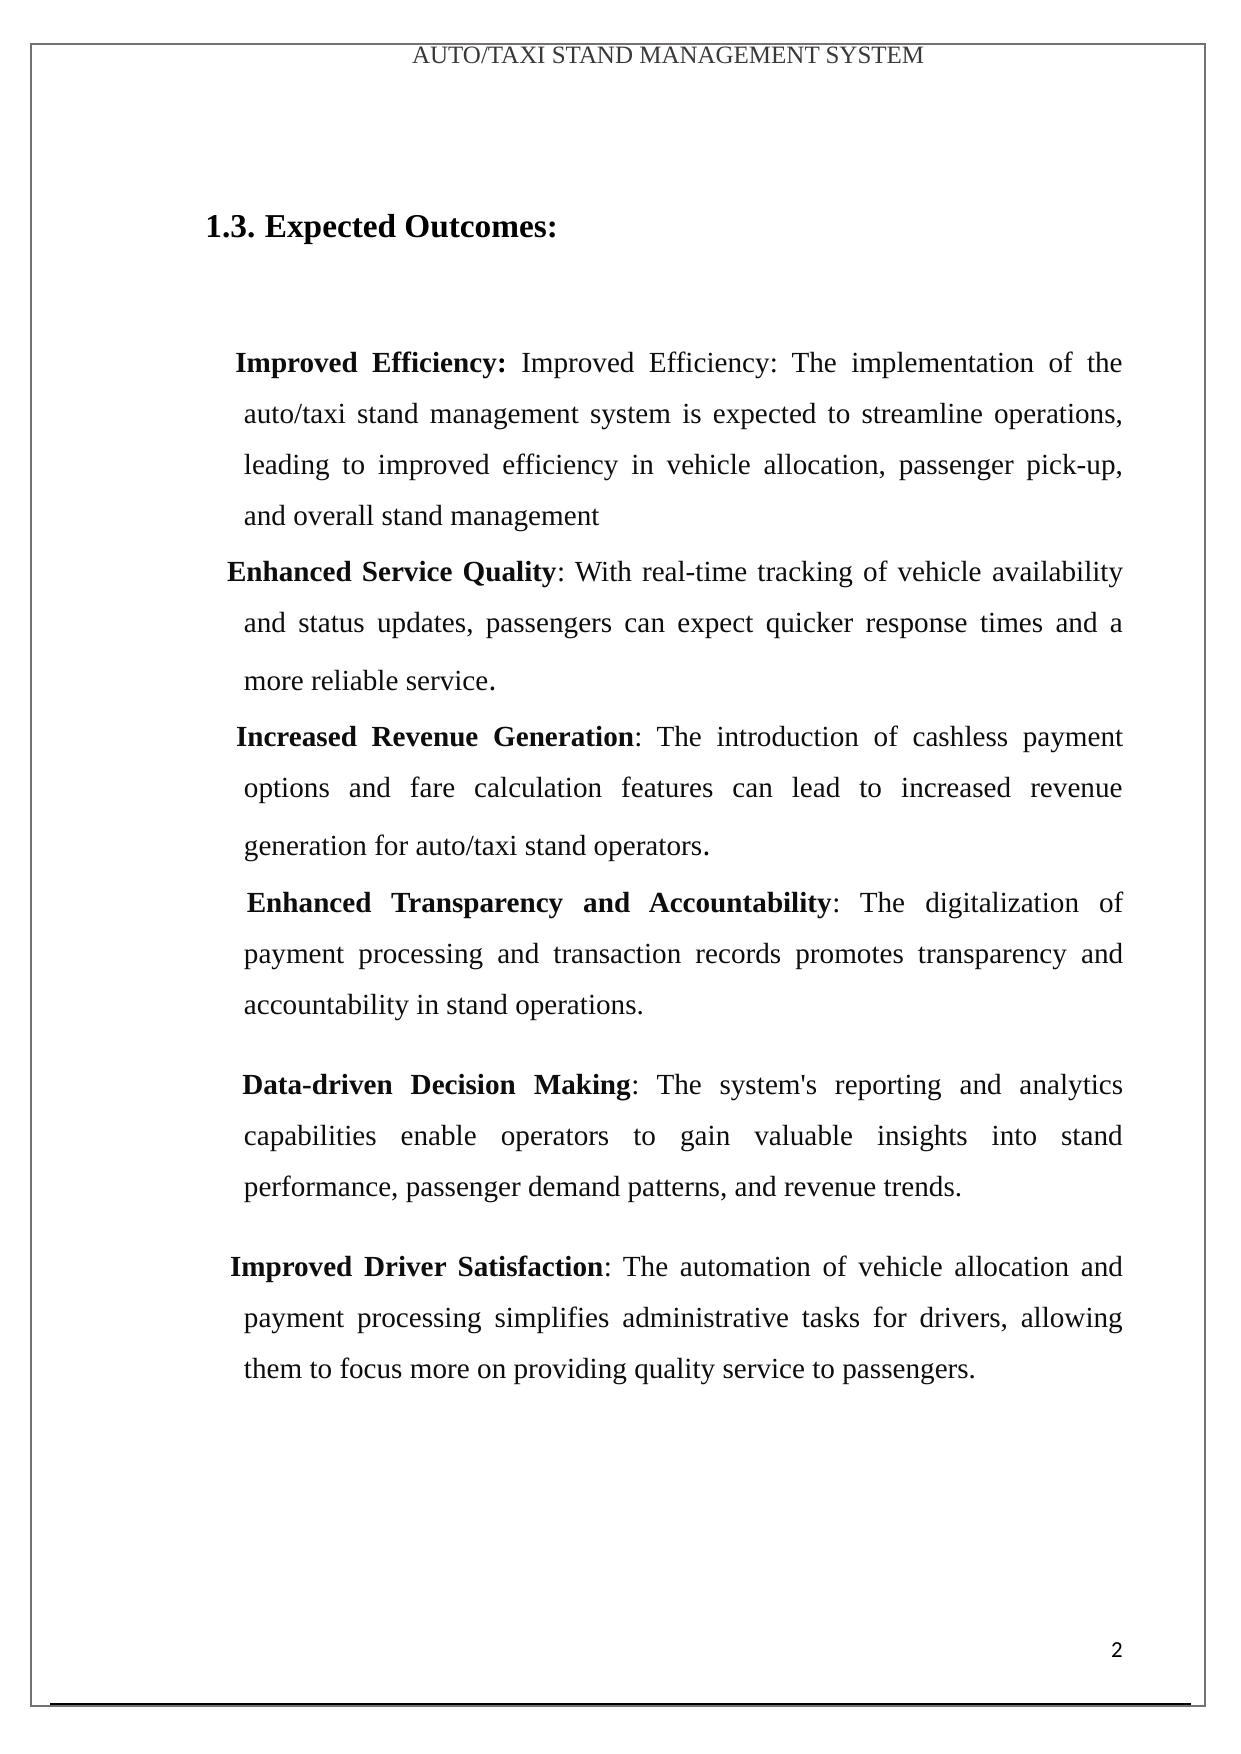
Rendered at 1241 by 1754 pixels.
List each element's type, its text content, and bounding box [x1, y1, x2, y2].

text Data-driven Decision Making: The system's reporting and analytics capabilities enable operators to gain valuable insights into stand performance, passenger demand patterns, and revenue trends. [205, 1067, 1124, 1203]
text Increased Revenue Generation: The introduction of cashless payment options and fare calculation features can lead to increased revenue generation for auto/taxi stand operators. [205, 719, 1124, 864]
text Improved Driver Satisfaction: The automation of vehicle allocation and payment processing simplifies administrative tasks for drivers, allowing them to focus more on providing quality service to passengers. [205, 1249, 1124, 1385]
text Enhanced Transparency and Accountability: The digitalization of payment processing and transaction records promotes transparency and accountability in stand operations. [205, 885, 1124, 1021]
text Enhanced Service Quality: With real-time tracking of vehicle availability and status updates, passengers can expect quicker response times and a more reliable service. [205, 554, 1124, 699]
text Improved Efficiency: Improved Efficiency: The implementation of the auto/taxi stand management system is expected to streamline operations, leading to improved efficiency in vehicle allocation, passenger pick-up, and overall stand management [205, 345, 1124, 532]
subtitle 1.3. Expected Outcomes: [205, 207, 1146, 245]
